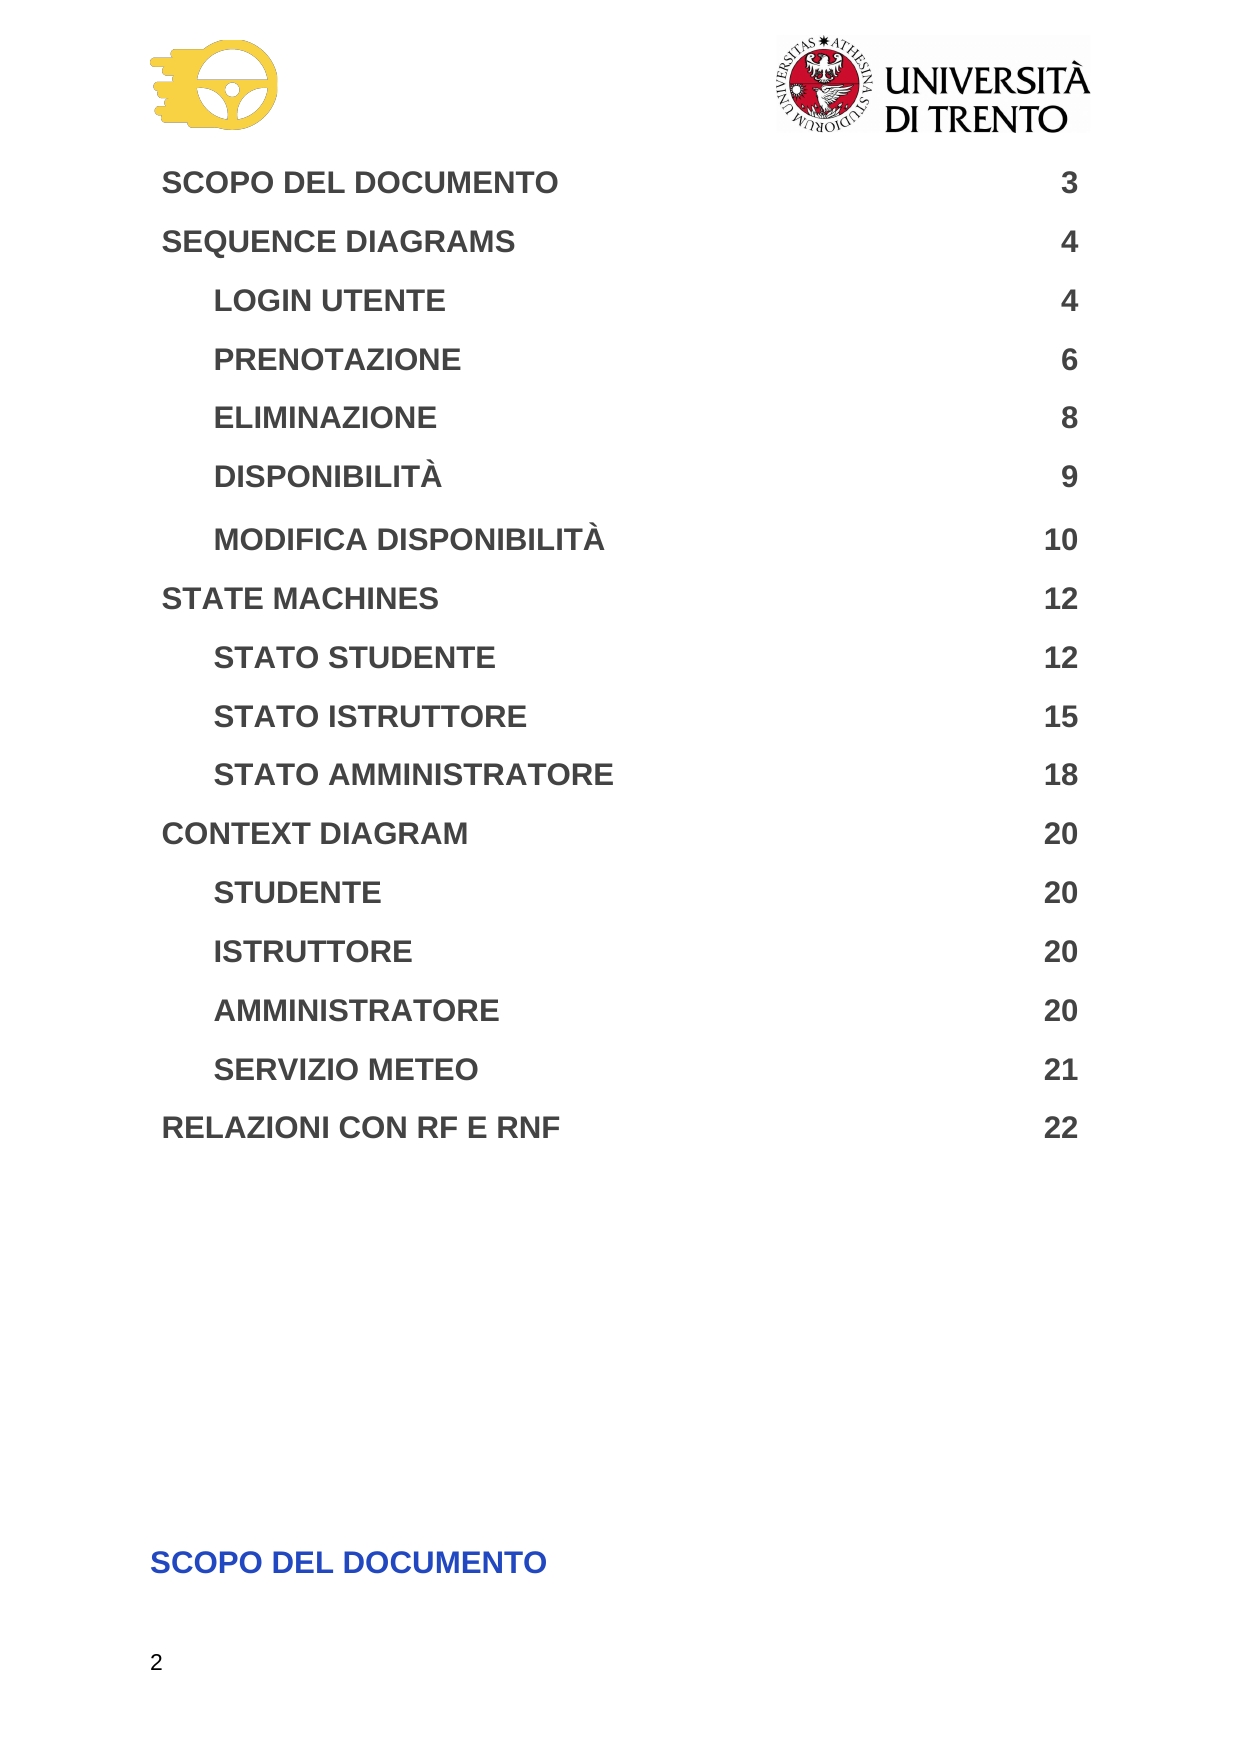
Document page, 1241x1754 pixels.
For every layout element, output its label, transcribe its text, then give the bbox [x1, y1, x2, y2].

table_cell ISTRUTTORE [152, 923, 1017, 979]
table_header SCOPO DEL DOCUMENTO [152, 154, 1017, 210]
table_cell ELIMINAZIONE [152, 389, 1017, 446]
table_cell STATO STUDENTE [152, 628, 1017, 685]
table_cell 8 [1019, 389, 1088, 446]
table_cell 6 [1019, 330, 1088, 387]
table_cell PRENOTAZIONE [152, 330, 1017, 387]
text SCOPO DEL DOCUMENTO [150, 1544, 1090, 1580]
picture [776, 35, 1091, 133]
table_cell 22 [1019, 1099, 1088, 1156]
table_cell STATO ISTRUTTORE [152, 687, 1017, 744]
table_cell 20 [1019, 923, 1088, 979]
table_cell LOGIN UTENTE [152, 271, 1017, 328]
table_cell 10 [1019, 511, 1088, 567]
table_cell 4 [1019, 271, 1088, 328]
table_cell RELAZIONI CON RF E RNF [152, 1099, 1017, 1156]
table_cell 12 [1019, 628, 1088, 685]
table_cell 20 [1019, 805, 1088, 862]
table_cell 20 [1019, 864, 1088, 921]
table_cell STATE MACHINES [152, 570, 1017, 626]
table_cell DISPONIBILITÀ [152, 448, 1017, 508]
table_cell 4 [1019, 213, 1088, 269]
table_cell SERVIZIO METEO [152, 1040, 1017, 1097]
table_cell CONTEXT DIAGRAM [152, 805, 1017, 862]
table_cell 9 [1019, 448, 1088, 508]
table_cell AMMINISTRATORE [152, 981, 1017, 1038]
table_cell SEQUENCE DIAGRAMS [152, 213, 1017, 269]
table_cell 20 [1019, 981, 1088, 1038]
table_cell 21 [1019, 1040, 1088, 1097]
table_header 3 [1019, 154, 1088, 210]
table_cell STUDENTE [152, 864, 1017, 921]
picture [150, 40, 278, 130]
table_cell 18 [1019, 746, 1088, 803]
table_cell 12 [1019, 570, 1088, 626]
table_cell 15 [1019, 687, 1088, 744]
table_cell MODIFICA DISPONIBILITÀ [152, 511, 1017, 567]
table_cell STATO AMMINISTRATORE [152, 746, 1017, 803]
